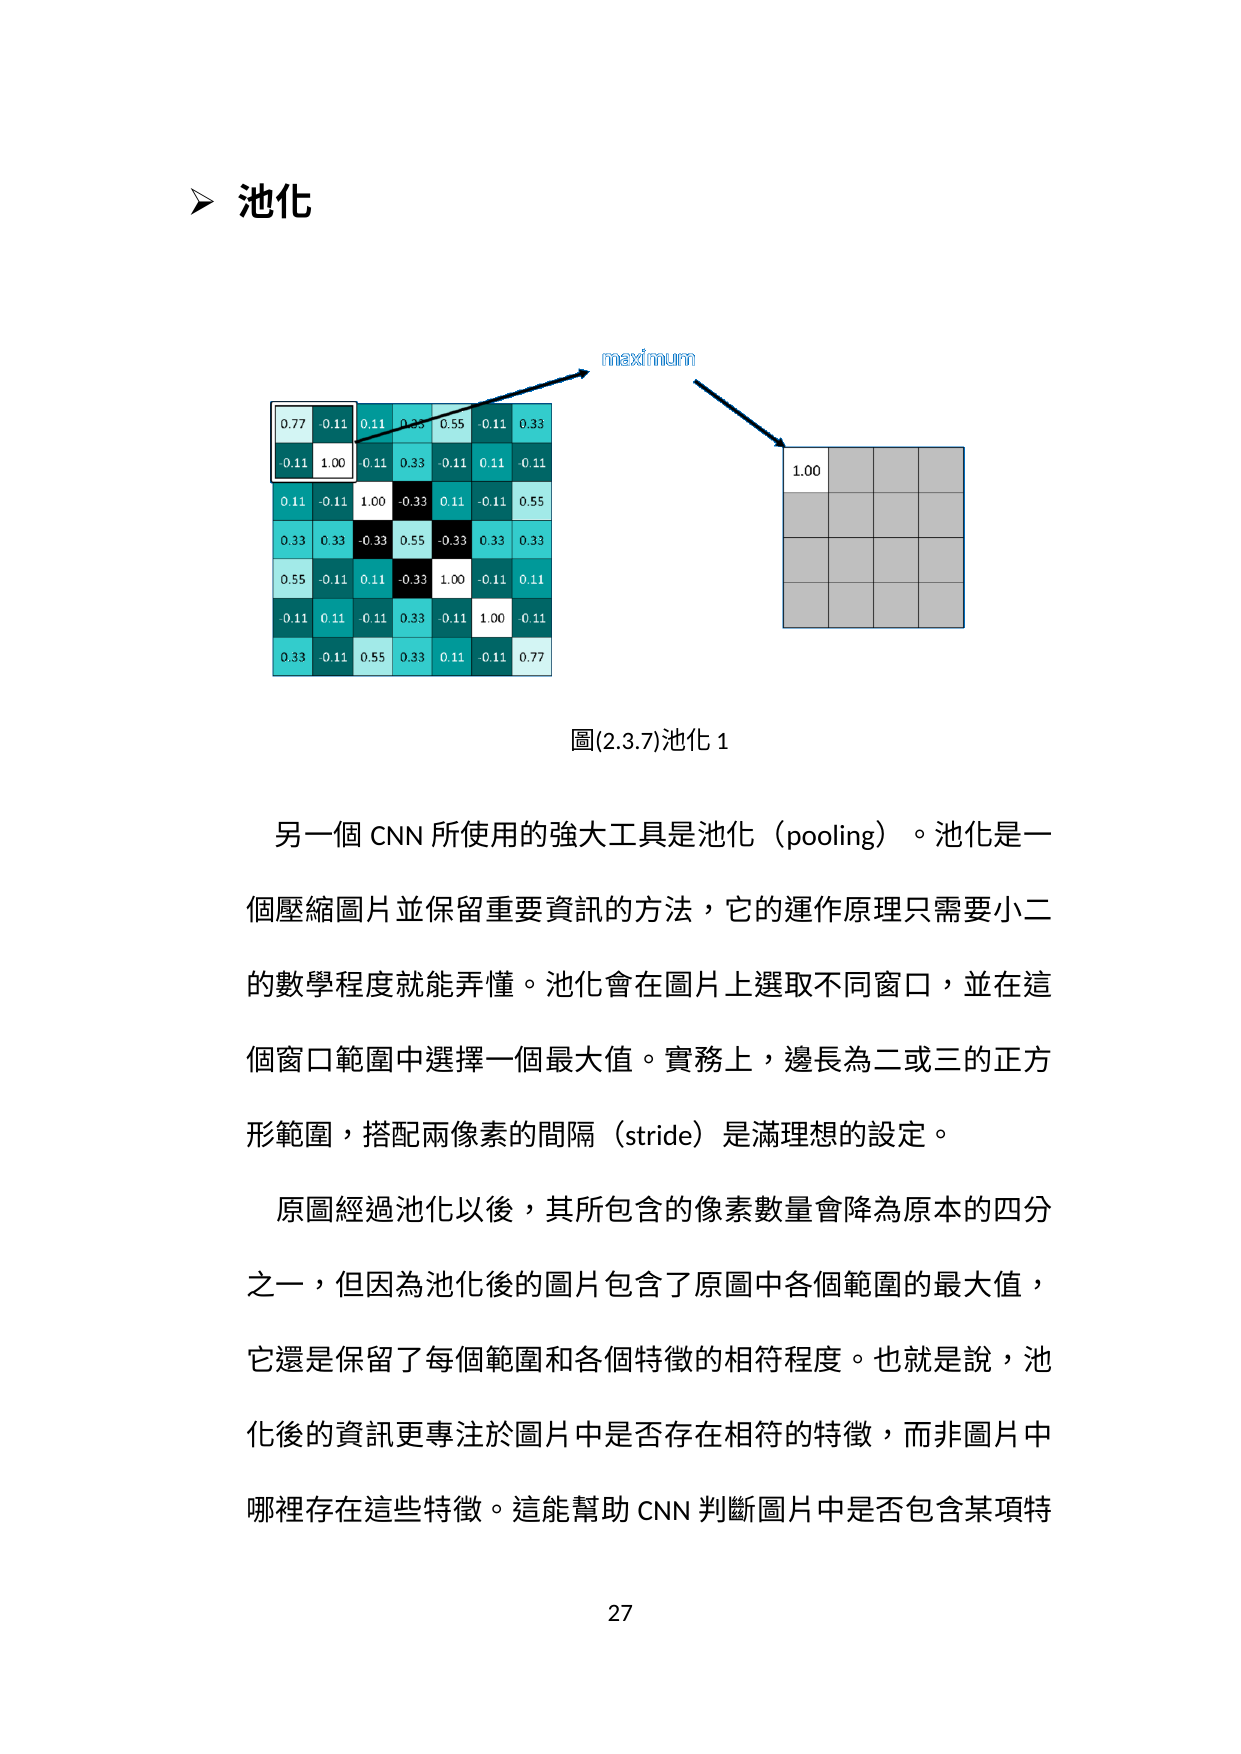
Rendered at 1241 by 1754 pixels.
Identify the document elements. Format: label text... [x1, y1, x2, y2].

subtitle 圖(2.3.7)池化1 [246, 720, 1053, 757]
picture [239, 344, 1002, 685]
subtitle 池化 [187, 161, 1053, 236]
text 另一個 CNN 所使用的強大工具是池化（pooling）。池化是一個壓縮圖片並保留重要資訊的方法，它的運作原理只需要小二的數學程度就能弄懂。池化會在圖片上選取不同窗口，並在這個窗口範圍中選擇一個最大值。實務上，邊長為二或三的正方形範圍，搭配兩像素的間隔（stride）是滿理想的設定。 [246, 795, 1053, 1170]
